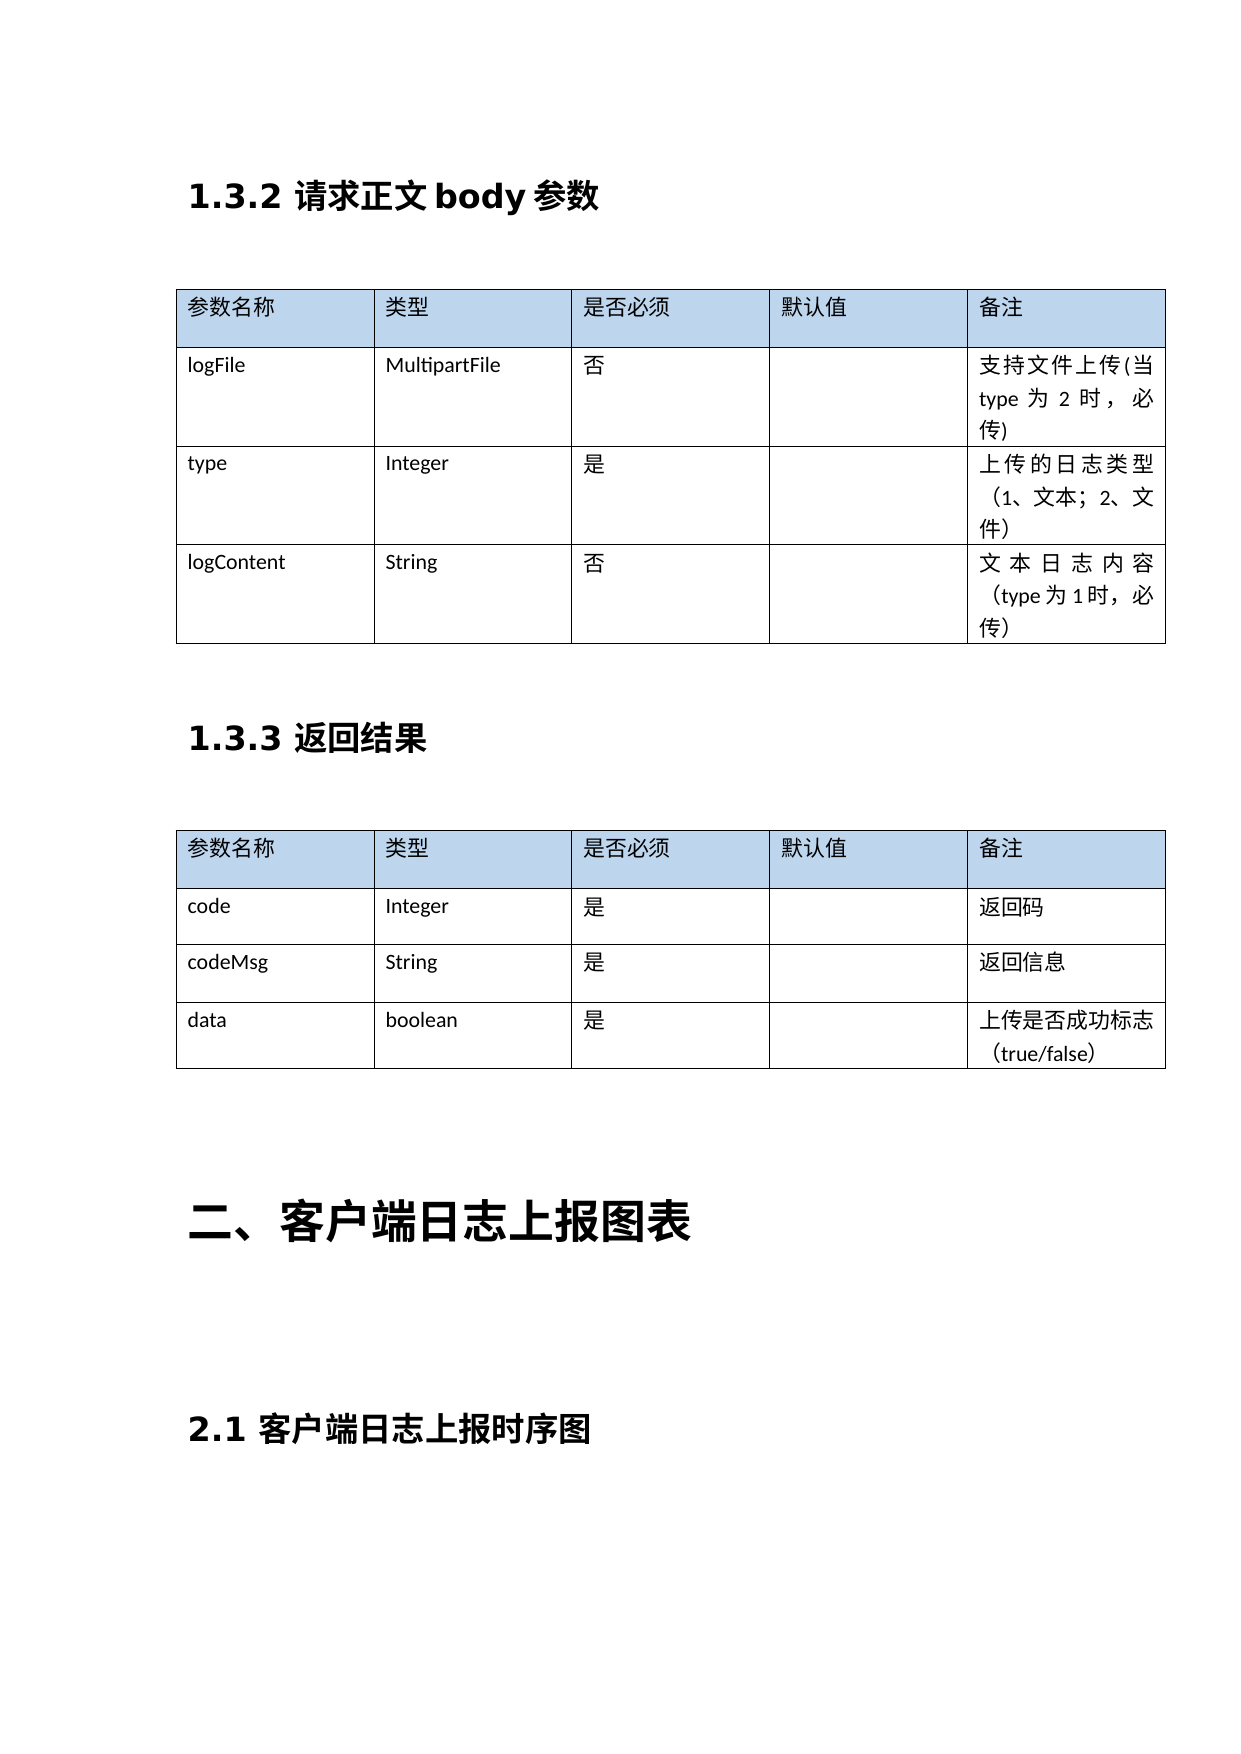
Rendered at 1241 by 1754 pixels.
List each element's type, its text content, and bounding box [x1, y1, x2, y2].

table_cell MultipartFile [375, 348, 571, 446]
table_header 默认值 [770, 290, 967, 347]
table_header 参数名称 [177, 831, 374, 888]
table_header 参数名称 [177, 290, 374, 347]
subtitle 客户端日志上报图表 [187, 1169, 1053, 1267]
table_header 类型 [375, 831, 571, 888]
table_cell 是 [572, 1003, 769, 1068]
table_cell 否 [572, 348, 769, 446]
table_cell logFile [177, 348, 374, 446]
table_cell [770, 545, 967, 643]
table_header 默认值 [770, 831, 967, 888]
table_cell String [375, 545, 571, 643]
table_cell [770, 447, 967, 544]
subtitle 2.1 客户端日志上报时序图 [187, 1394, 1053, 1459]
table_cell 支持文件上传(当type为2时，必传) [968, 348, 1165, 446]
table_cell type [177, 447, 374, 544]
table_header 是否必须 [572, 290, 769, 347]
table_cell [770, 1003, 967, 1068]
table_cell logContent [177, 545, 374, 643]
table_header 备注 [968, 290, 1165, 347]
table_cell Integer [375, 889, 571, 944]
table_cell 上传的日志类型（1、文本；2、文件） [968, 447, 1165, 544]
subtitle 1.3.3 返回结果 [187, 703, 1053, 768]
table_header 备注 [968, 831, 1165, 888]
table_cell String [375, 945, 571, 1002]
table_cell data [177, 1003, 374, 1068]
table_header 类型 [375, 290, 571, 347]
table_cell [770, 945, 967, 1002]
table_cell 上传是否成功标志（true/false） [968, 1003, 1165, 1068]
table_cell code [177, 889, 374, 944]
table_cell 返回信息 [968, 945, 1165, 1002]
table_cell [770, 348, 967, 446]
table_cell boolean [375, 1003, 571, 1068]
table_cell 否 [572, 545, 769, 643]
table_cell Integer [375, 447, 571, 544]
table_cell [770, 889, 967, 944]
subtitle 1.3.2 请求正文body参数 [187, 162, 1053, 227]
table_cell 是 [572, 945, 769, 1002]
table_header 是否必须 [572, 831, 769, 888]
table_cell 是 [572, 447, 769, 544]
table_cell 文本日志内容（type为1时，必传） [968, 545, 1165, 643]
table_cell 是 [572, 889, 769, 944]
table_cell codeMsg [177, 945, 374, 1002]
table_cell 返回码 [968, 889, 1165, 944]
